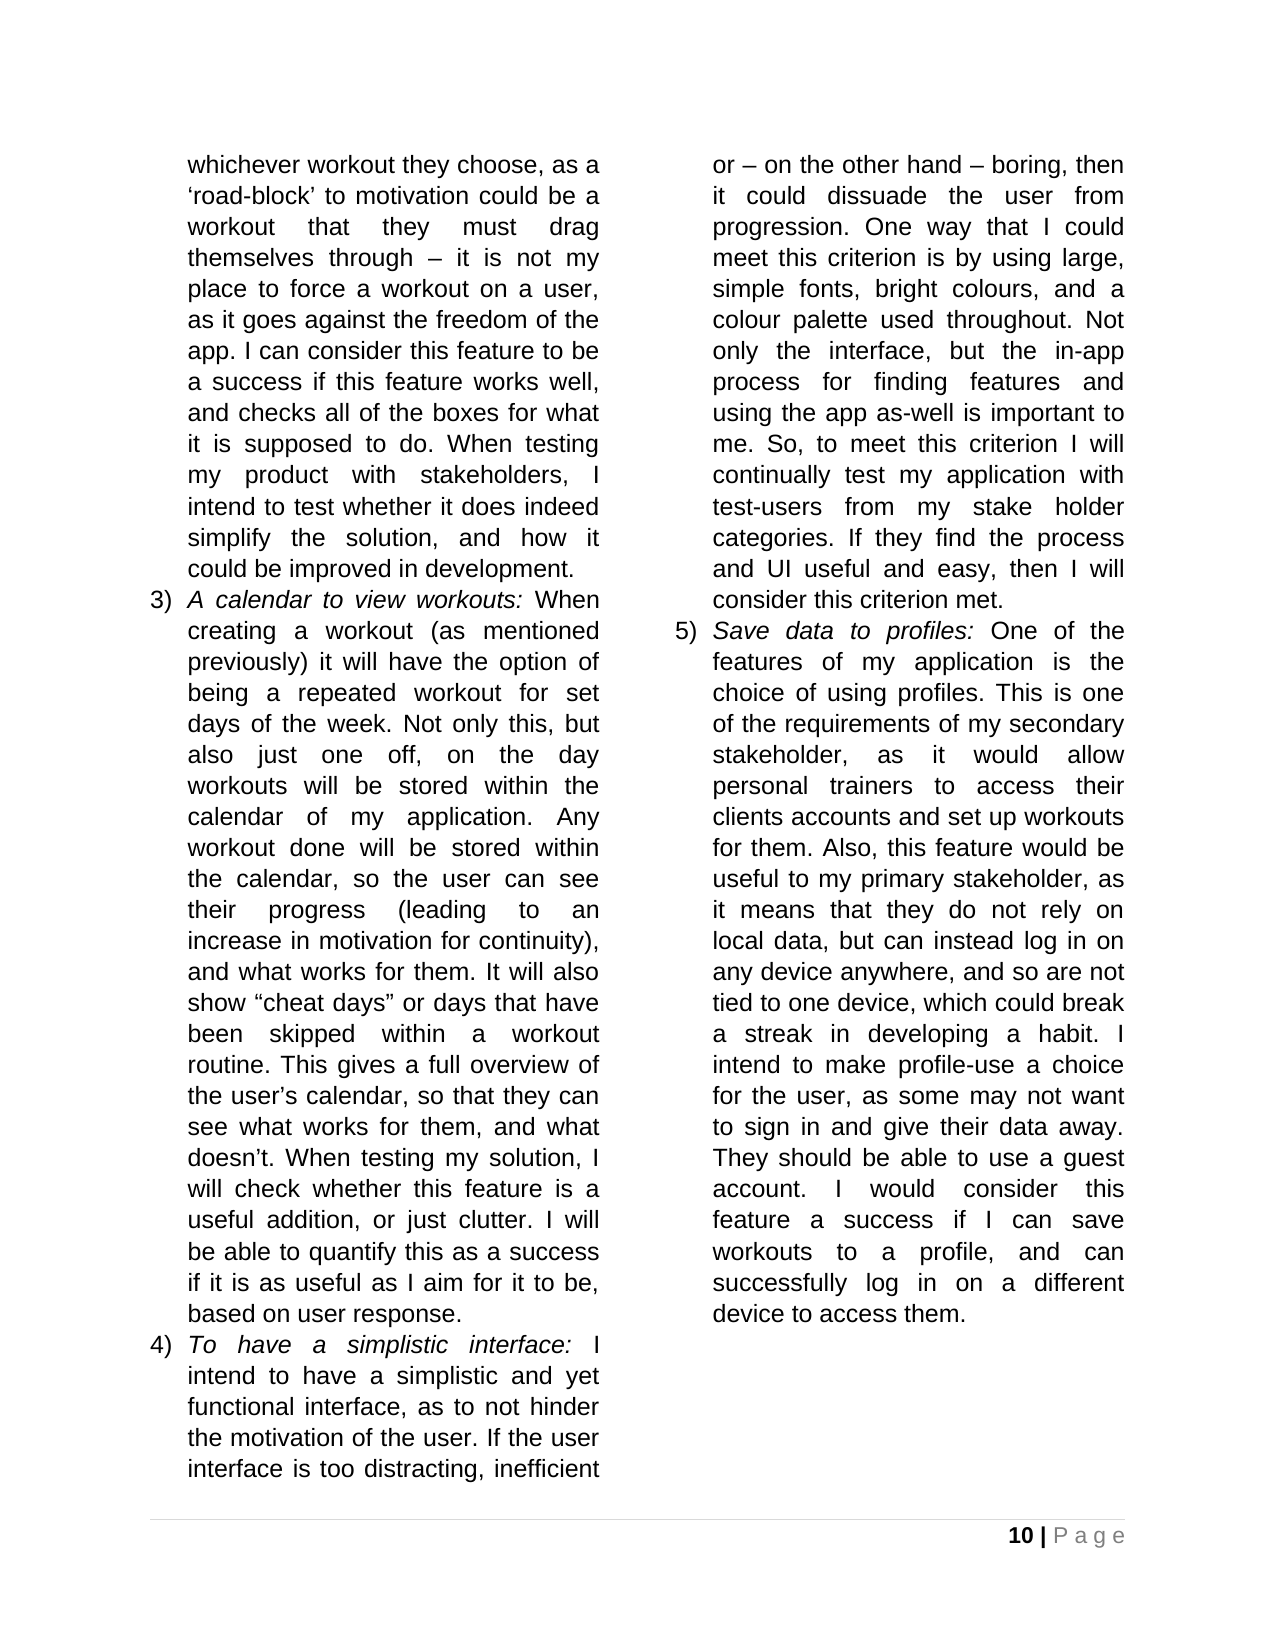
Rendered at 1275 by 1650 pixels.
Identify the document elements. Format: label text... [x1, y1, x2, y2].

list Save data to profiles: One of the features of my application is the choice of using profiles. This is one of the requirements of my secondary stakeholder, as it would allow personal trainers to access their clients accounts and set up workouts for them. Also, this feature would be useful to my primary stakeholder, as it means that they do not rely on local data, but can instead log in on any device anywhere, and so are not tied to one device, which could break a streak in developing a habit. I intend to make profile-use a choice for the user, as some may not want to sign in and give their data away. They should be able to use a guest account. I would consider this feature a success if I can save workouts to a profile, and can successfully log in on a different device to access them. [675, 616, 1125, 1327]
list To have a simplistic interface: I intend to have a simplistic and yet functional interface, as to not hinder the motivation of the user. If the user interface is too distracting, inefficient or – on the other hand – boring, then it could dissuade the user from progression. One way that I could meet this criterion is by using large, simple fonts, bright colours, and a colour palette used throughout. Not only the interface, but the in-app process for finding features and using the app as-well is important to me. So, to meet this criterion I will continually test my application with test-users from my stake holder categories. If they find the process and UI useful and easy, then I will consider this criterion met. [150, 1329, 600, 1482]
list To have a simplistic interface: I intend to have a simplistic and yet functional interface, as to not hinder the motivation of the user. If the user interface is too distracting, inefficient or – on the other hand – boring, then it could dissuade the user from progression. One way that I could meet this criterion is by using large, simple fonts, bright colours, and a colour palette used throughout. Not only the interface, but the in-app process for finding features and using the app as-well is important to me. So, to meet this criterion I will continually test my application with test-users from my stake holder categories. If they find the process and UI useful and easy, then I will consider this criterion met. [675, 150, 1125, 613]
list A calendar to view workouts: When creating a workout (as mentioned previously) it will have the option of being a repeated workout for set days of the week. Not only this, but also just one off, on the day workouts will be stored within the calendar of my application. Any workout done will be stored within the calendar, so the user can see their progress (leading to an increase in motivation for continuity), and what works for them. It will also show “cheat days” or days that have been skipped within a workout routine. This gives a full overview of the user’s calendar, so that they can see what works for them, and what doesn’t. When testing my solution, I will check whether this feature is a useful addition, or just clutter. I will be able to quantify this as a success if it is as useful as I aim for it to be, based on user response. [150, 584, 600, 1327]
